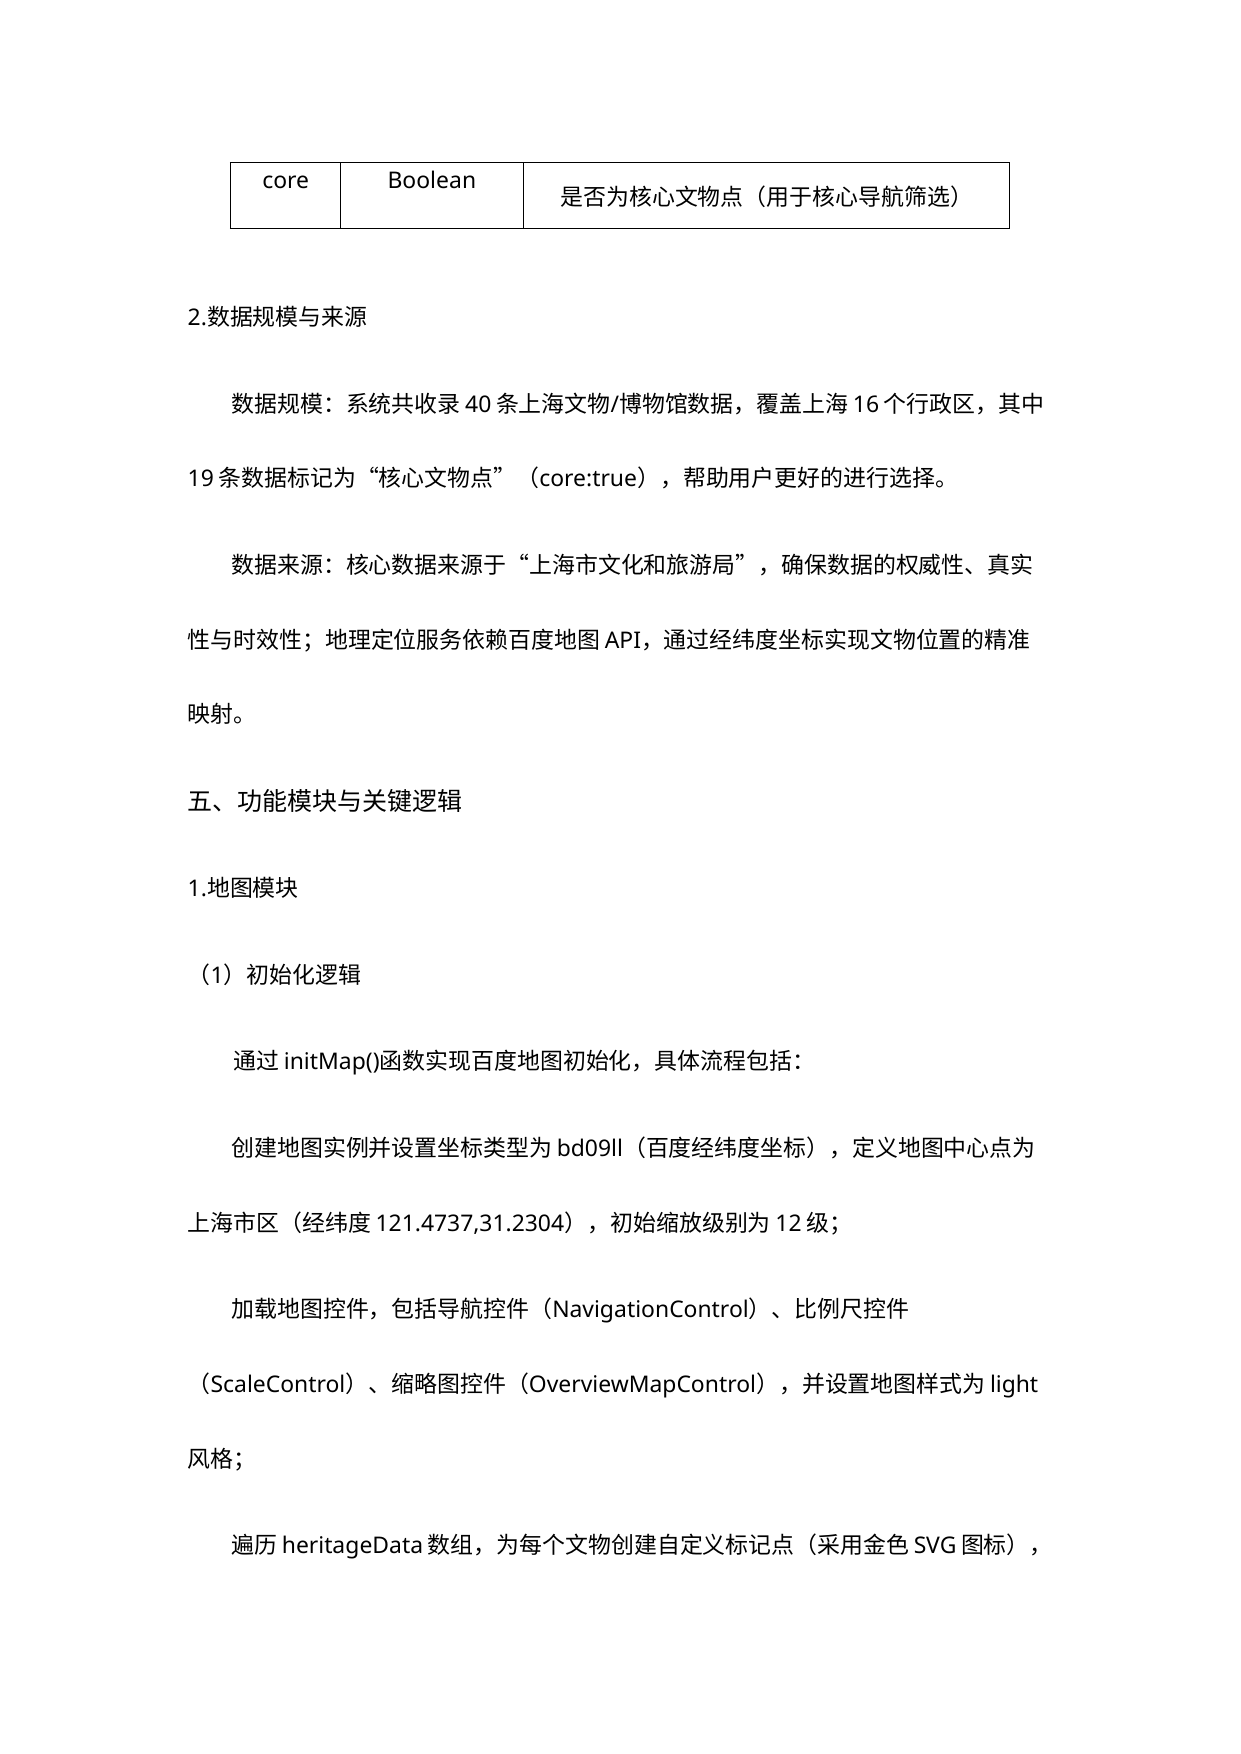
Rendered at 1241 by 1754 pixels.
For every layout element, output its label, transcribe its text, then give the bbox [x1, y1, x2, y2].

text （1）初始化逻辑 [187, 941, 1053, 1006]
text 1.地图模块 [187, 854, 1053, 919]
text 数据规模：系统共收录40条上海文物/博物馆数据，覆盖上海16个行政区，其中19条数据标记为“核心文物点”（core:true），帮助用户更好的进行选择。 [187, 369, 1053, 509]
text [187, 1511, 1053, 1576]
table_cell 是否为核心文物点（用于核心导航筛选） [524, 163, 1009, 228]
text 加载地图控件，包括导航控件（NavigationControl）、比例尺控件（ScaleControl）、缩略图控件（OverviewMapControl），并设置地图样式为light风格； [187, 1275, 1053, 1490]
table_cell core [231, 163, 340, 228]
text 五、功能模块与关键逻辑 [187, 767, 1053, 832]
text 数据来源：核心数据来源于“上海市文化和旅游局”，确保数据的权威性、真实性与时效性；地理定位服务依赖百度地图API，通过经纬度坐标实现文物位置的精准映射。 [187, 531, 1053, 745]
table_cell Boolean [341, 163, 523, 228]
text 通过initMap()函数实现百度地图初始化，具体流程包括： [187, 1027, 1053, 1092]
text 2.数据规模与来源 [187, 283, 1053, 348]
text 创建地图实例并设置坐标类型为bd09ll（百度经纬度坐标），定义地图中心点为上海市区（经纬度121.4737,31.2304），初始缩放级别为12级； [187, 1114, 1053, 1254]
